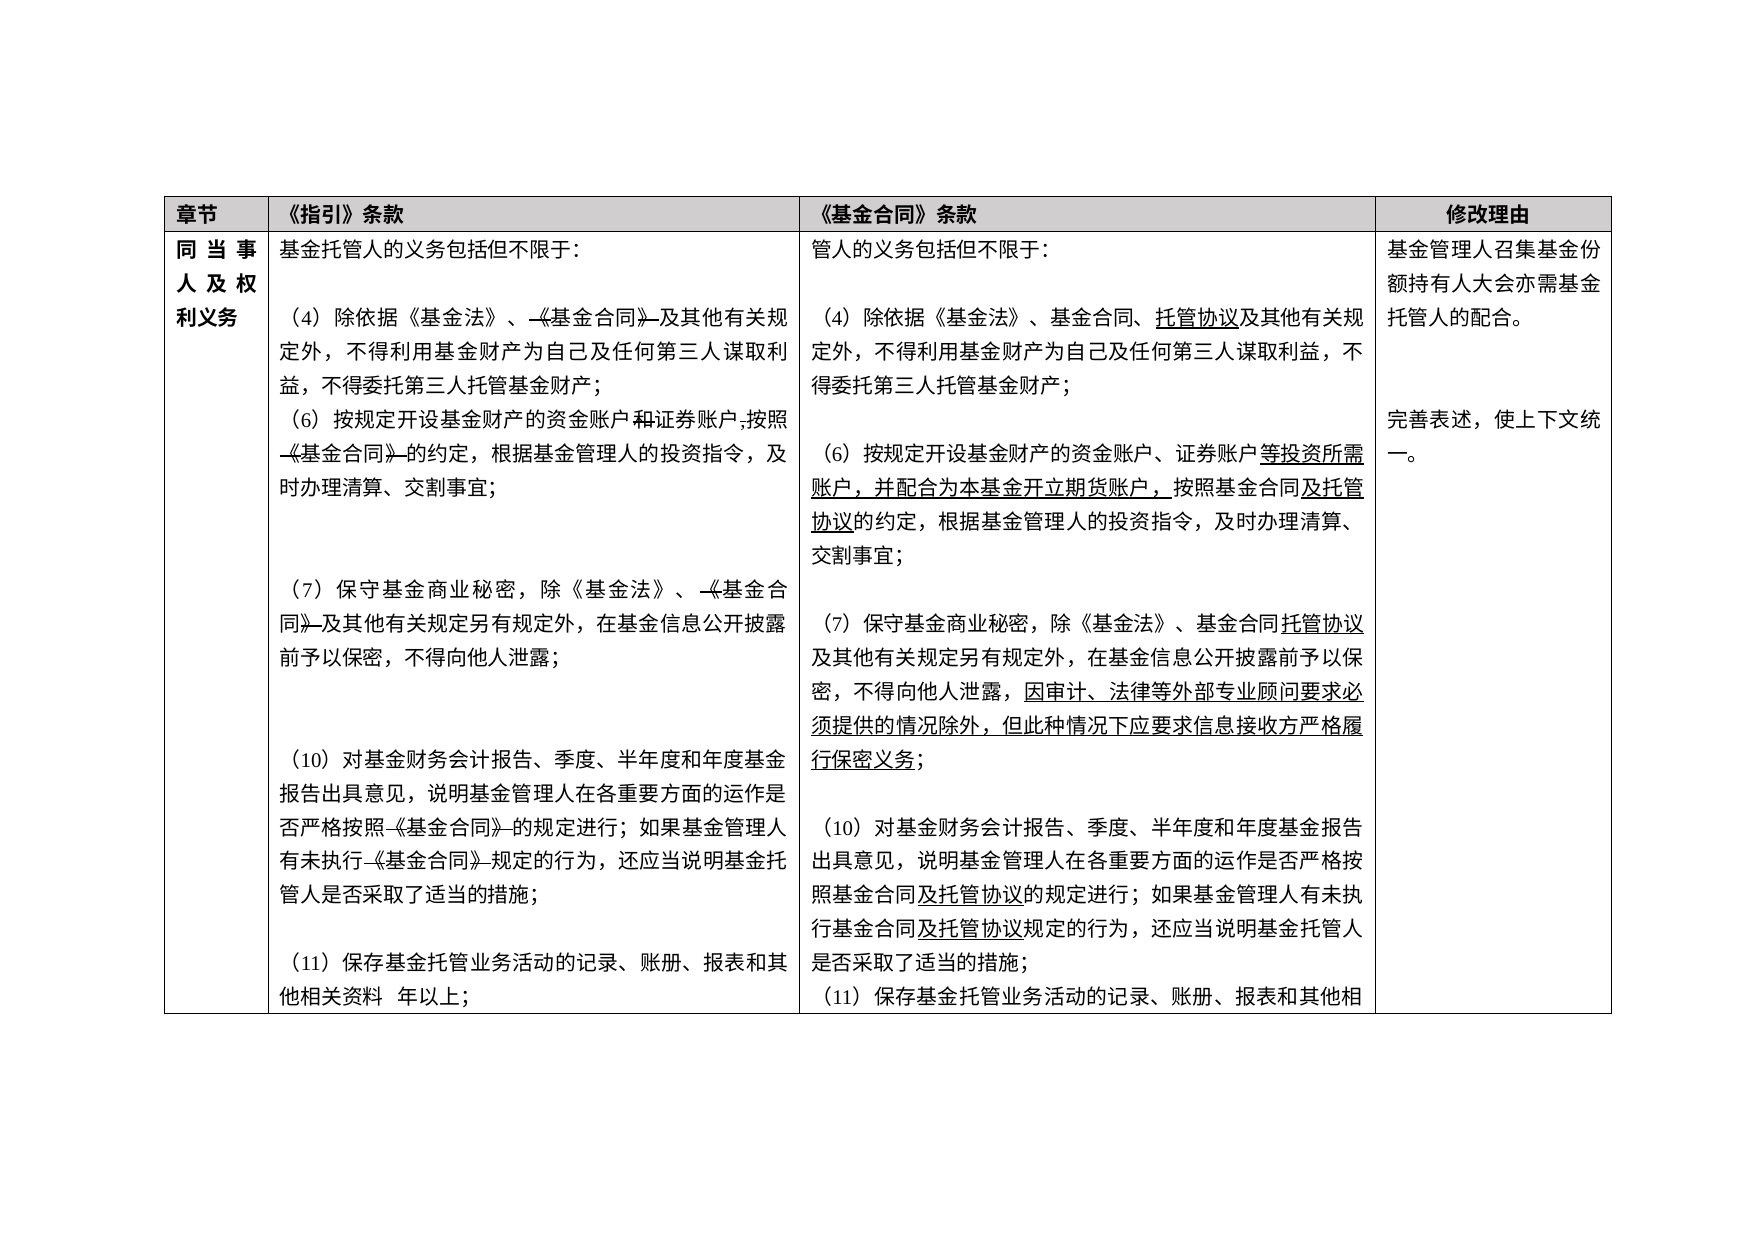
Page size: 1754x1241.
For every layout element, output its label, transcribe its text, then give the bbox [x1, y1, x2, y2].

table_header 《基金合同》条款 [800, 197, 1375, 231]
table_cell 基金合同当事人及权利义务 [165, 232, 268, 1013]
table_header 章节 [165, 197, 268, 231]
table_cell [800, 232, 1375, 1013]
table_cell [269, 232, 799, 1013]
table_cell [1376, 232, 1611, 1013]
table_header 修改理由 [1376, 197, 1611, 231]
table_header 《指引》条款 [269, 197, 799, 231]
